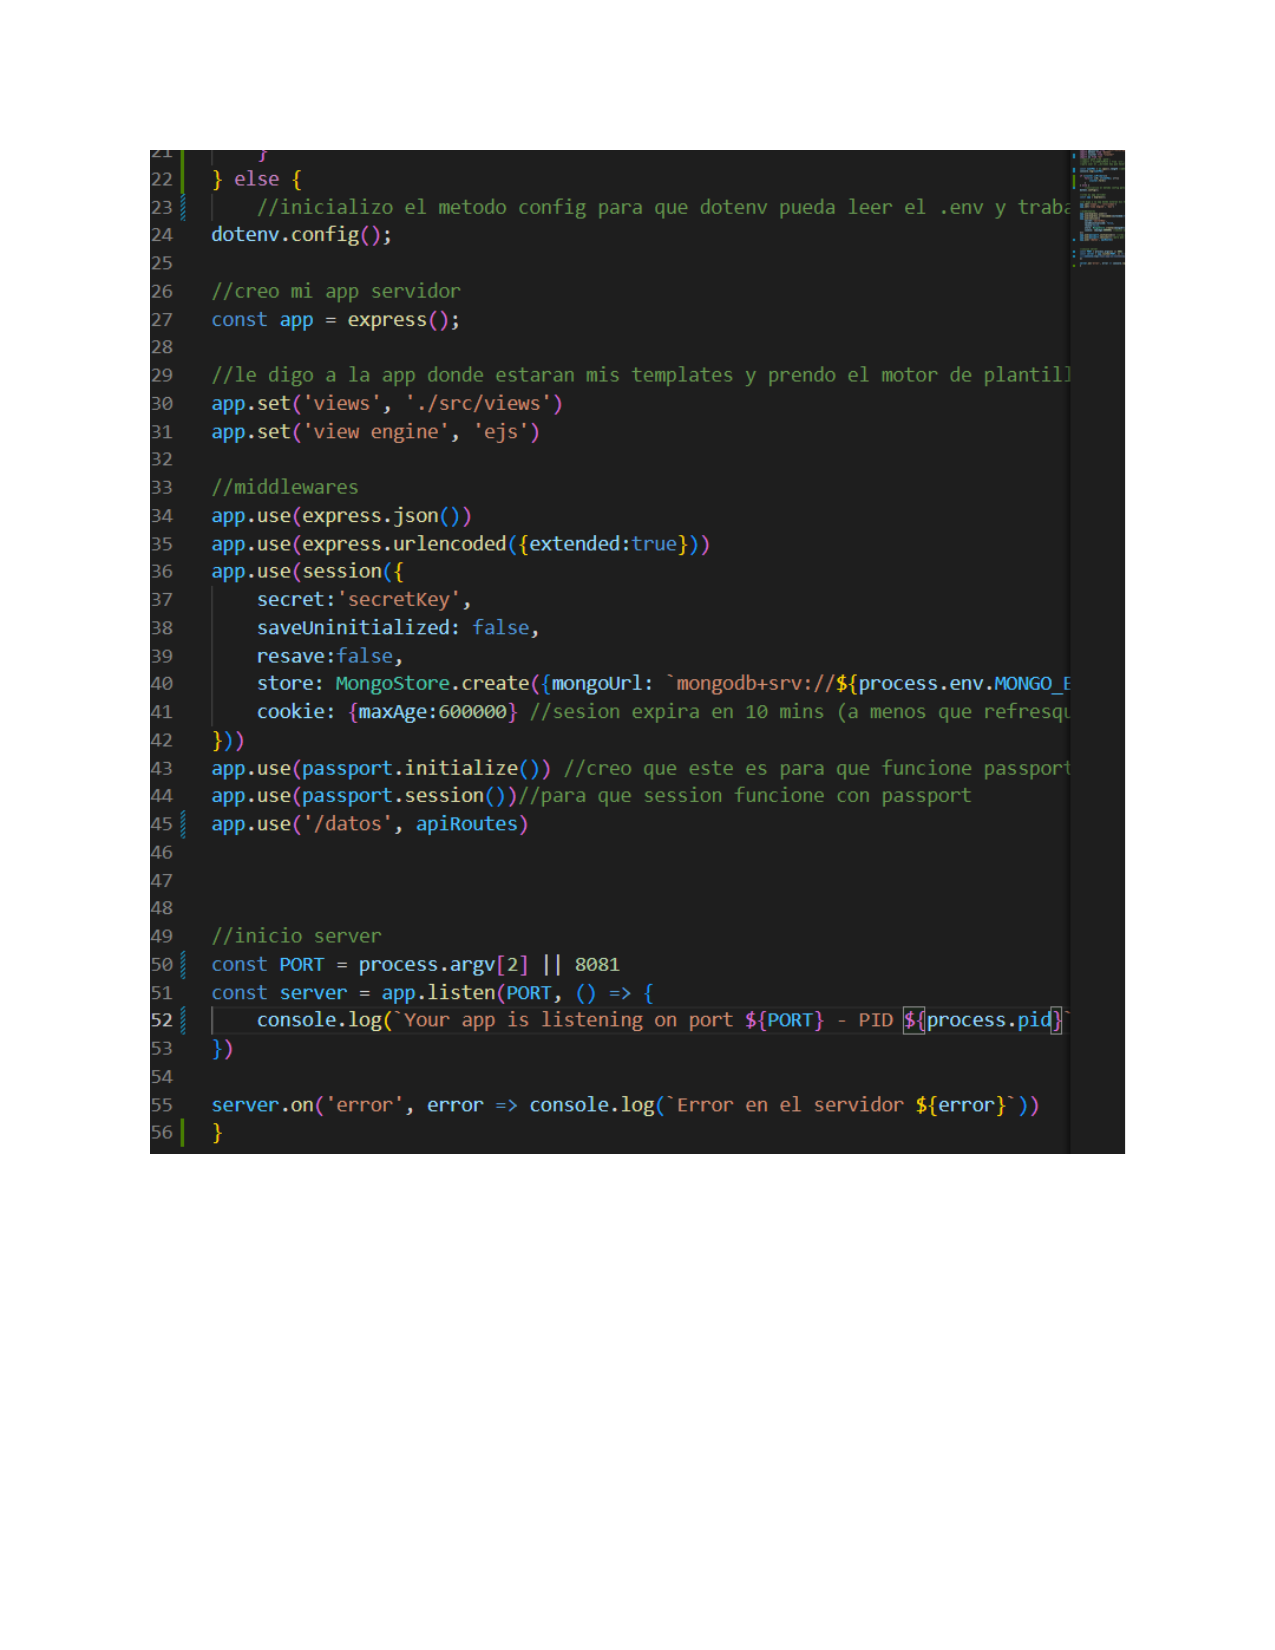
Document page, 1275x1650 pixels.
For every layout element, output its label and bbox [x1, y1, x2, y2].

picture [150, 150, 1125, 1154]
